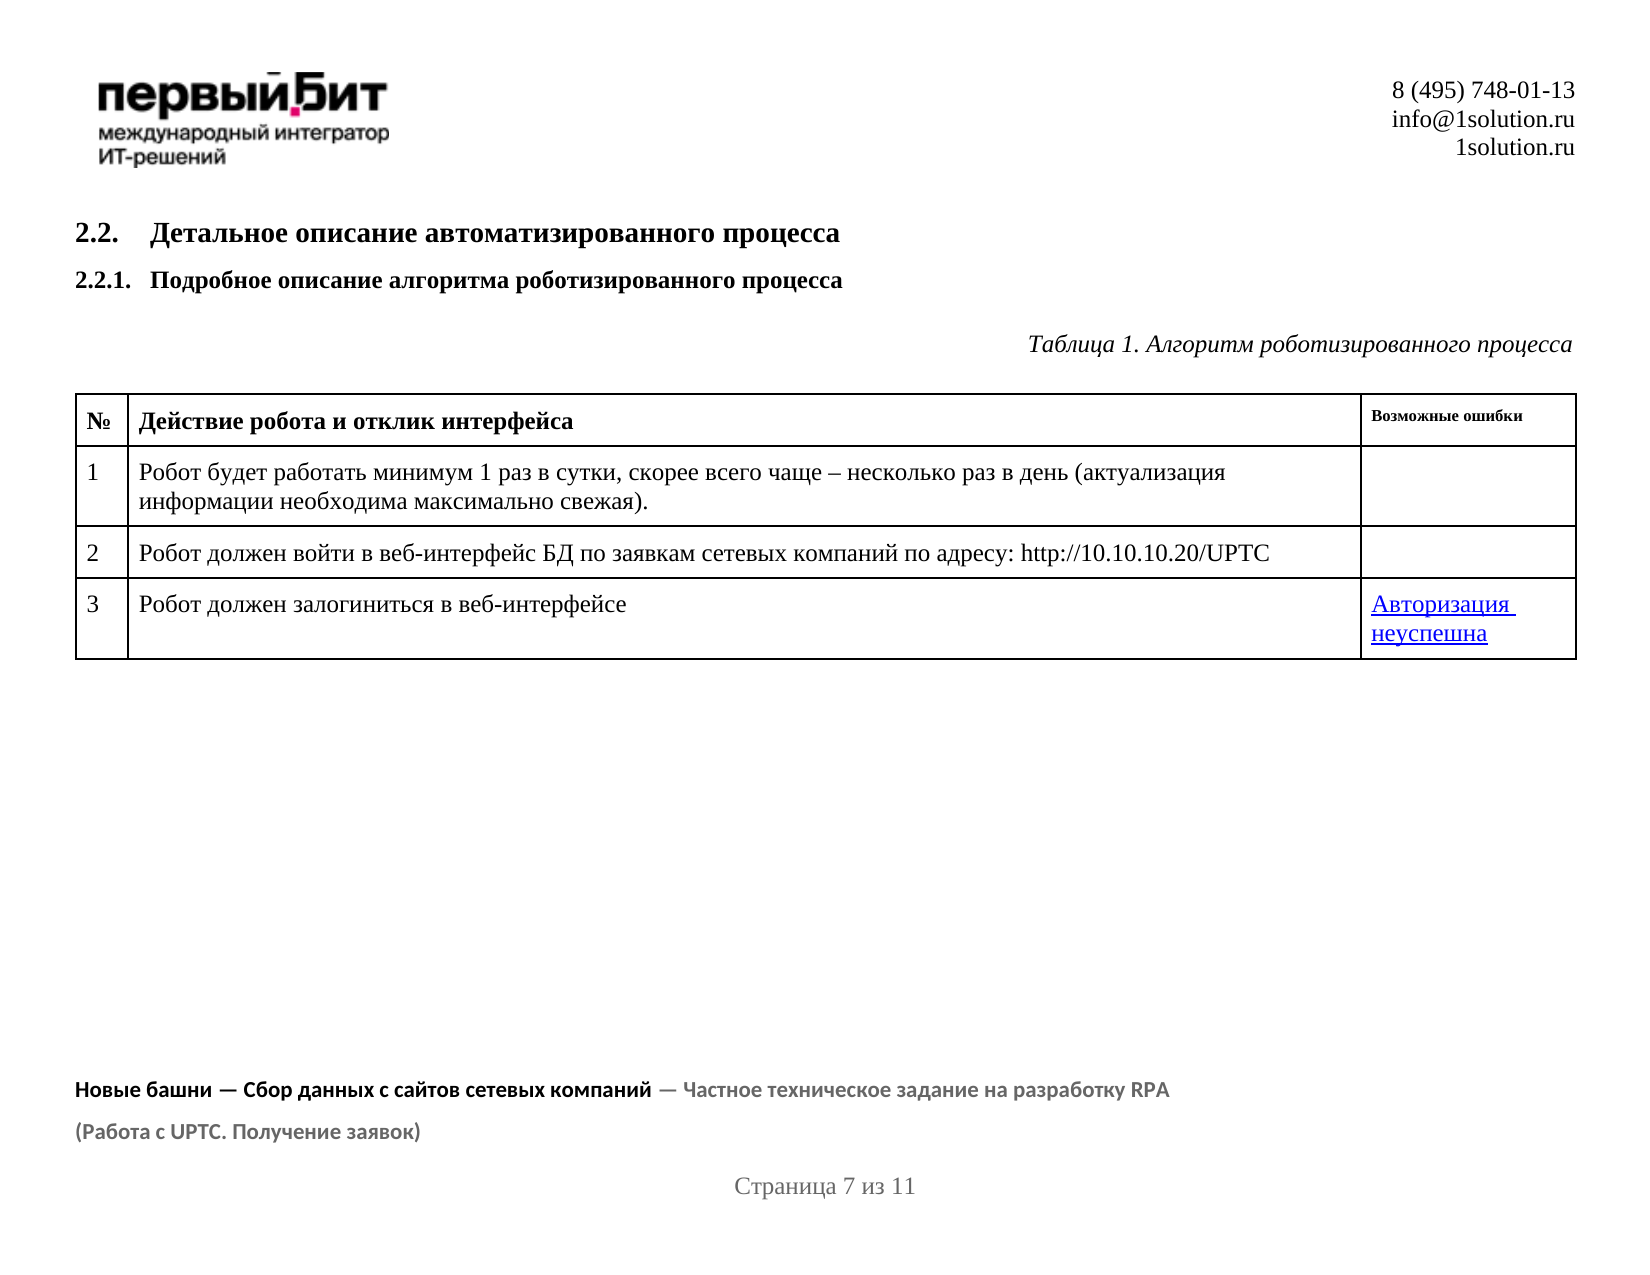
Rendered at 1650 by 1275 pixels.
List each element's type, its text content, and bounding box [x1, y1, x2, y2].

table_cell Робот будет работать минимум 1 раз в сутки, скорее всего чаще – несколько раз в день (актуализация информации необходима максимально свежая). [129, 447, 1360, 525]
table_cell 2 [77, 527, 127, 577]
table_cell Авторизация неуспешна [1362, 579, 1575, 657]
table_cell Робот должен войти в веб-интерфейс БД по заявкам сетевых компаний по адресу: http://10.10.10.20/UPTC [129, 527, 1360, 577]
table_header Возможные ошибки [1362, 395, 1575, 445]
subtitle 2.2. Детальное описание автоматизированного процесса [75, 215, 1575, 248]
table_header Действие робота и отклик интерфейса [129, 395, 1360, 445]
subtitle 2.2.1. Подробное описание алгоритма роботизированного процесса [75, 265, 1575, 294]
text Таблица 1. Алгоритм роботизированного процесса [75, 329, 1575, 358]
table_cell 1 [77, 447, 127, 525]
table_cell Робот должен залогиниться в веб-интерфейсе [129, 579, 1360, 657]
picture [98, 72, 389, 168]
table_cell [1362, 447, 1575, 525]
table_header № [77, 395, 127, 445]
table_cell 3 [77, 579, 127, 657]
table_cell [1362, 527, 1575, 577]
